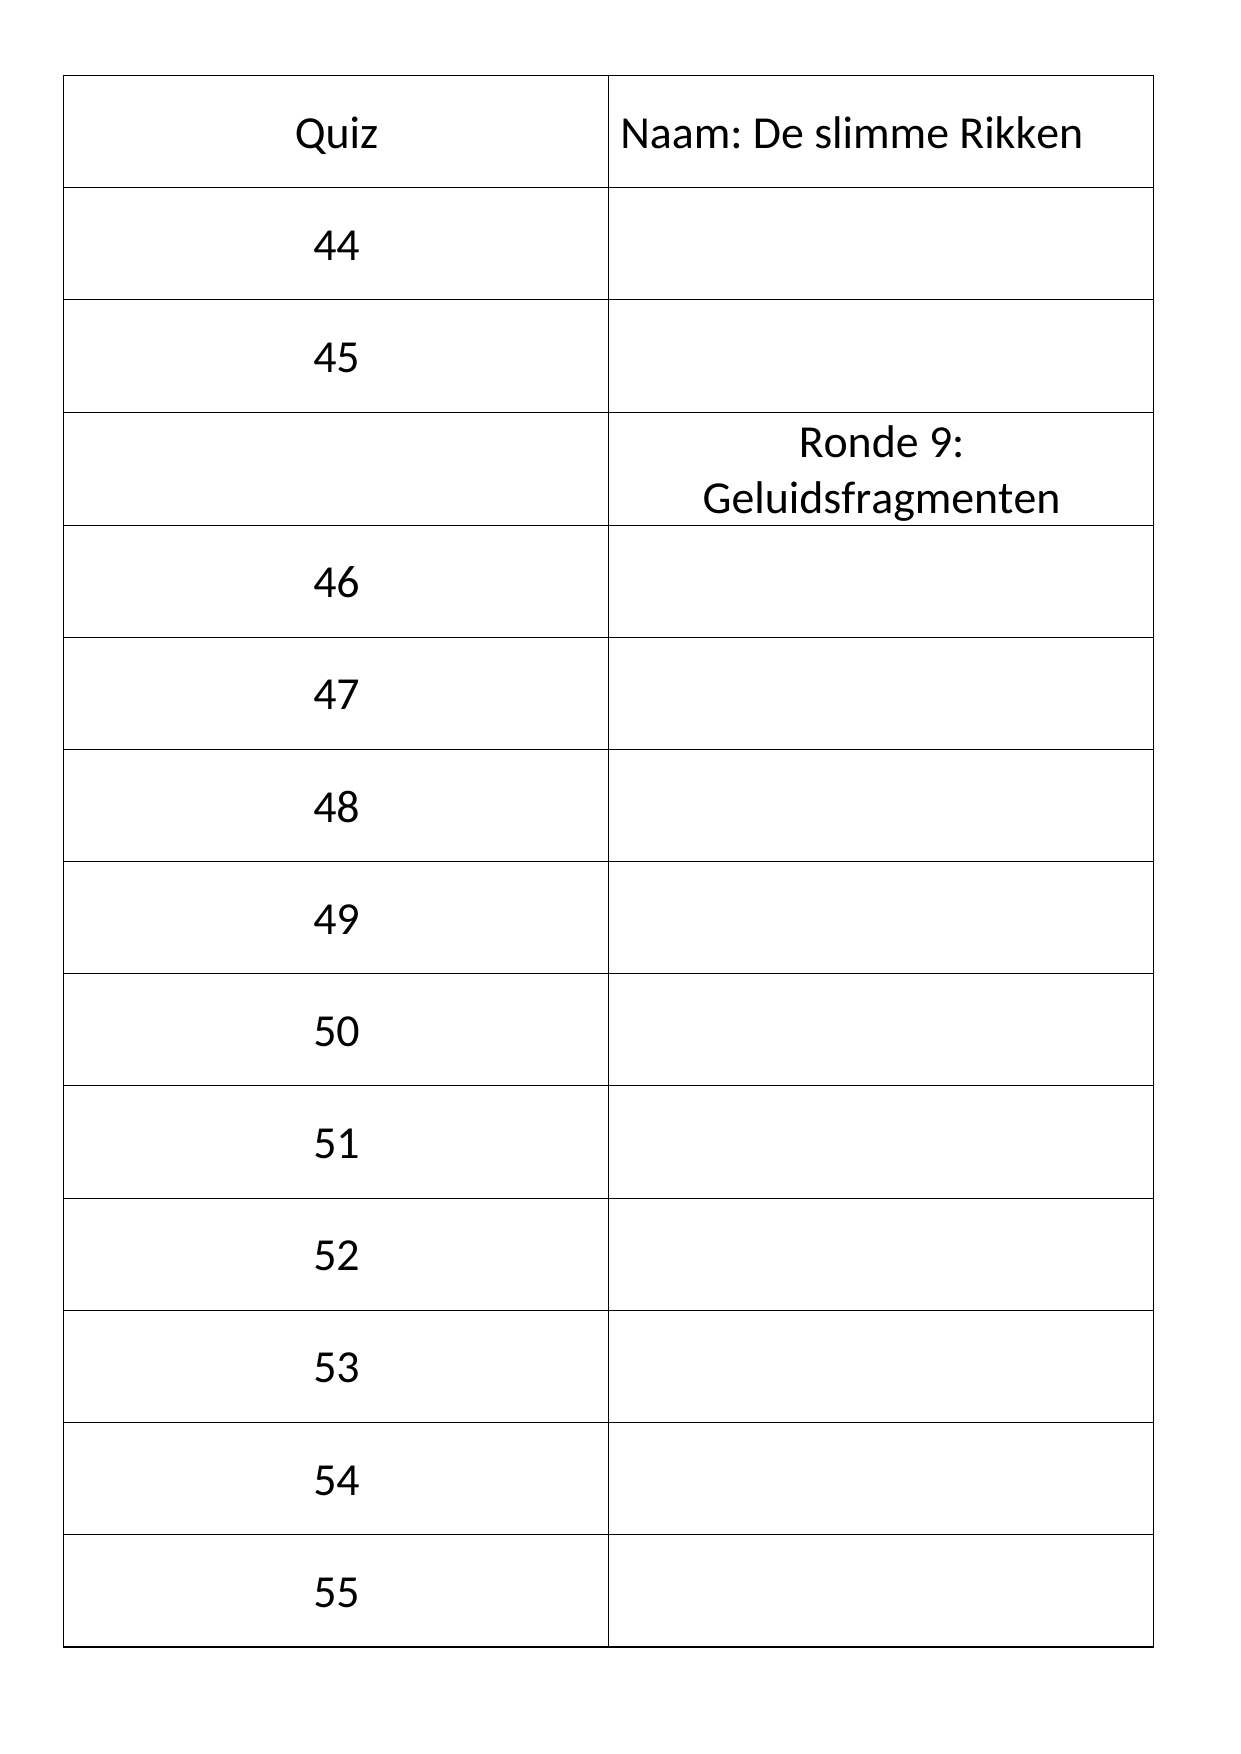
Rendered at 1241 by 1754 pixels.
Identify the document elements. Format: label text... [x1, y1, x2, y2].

table_cell [609, 526, 1153, 637]
table_cell [609, 1311, 1153, 1422]
table_cell [609, 1535, 1153, 1646]
table_cell [609, 1423, 1153, 1534]
table_cell [609, 750, 1153, 861]
table_cell 51 [64, 1086, 608, 1198]
table_cell 44 [64, 188, 608, 299]
table_cell [64, 413, 608, 524]
table_cell 53 [64, 1311, 608, 1422]
table_cell [609, 638, 1153, 749]
table_cell [609, 1199, 1153, 1310]
table_cell 52 [64, 1199, 608, 1310]
table_header Naam: De slimme Rikken [609, 76, 1153, 187]
table_cell [609, 300, 1153, 412]
table_cell [609, 188, 1153, 299]
table_cell 54 [64, 1423, 608, 1534]
table_cell 55 [64, 1535, 608, 1646]
table_cell 45 [64, 300, 608, 412]
table_header Quiz [64, 76, 608, 187]
table_cell 47 [64, 638, 608, 749]
table_cell 49 [64, 862, 608, 973]
table_cell 50 [64, 974, 608, 1085]
table_cell Ronde 9: Geluidsfragmenten [609, 413, 1153, 524]
table_cell [609, 1086, 1153, 1198]
table_cell [609, 974, 1153, 1085]
table_cell 46 [64, 526, 608, 637]
table_cell 48 [64, 750, 608, 861]
table_cell [609, 862, 1153, 973]
